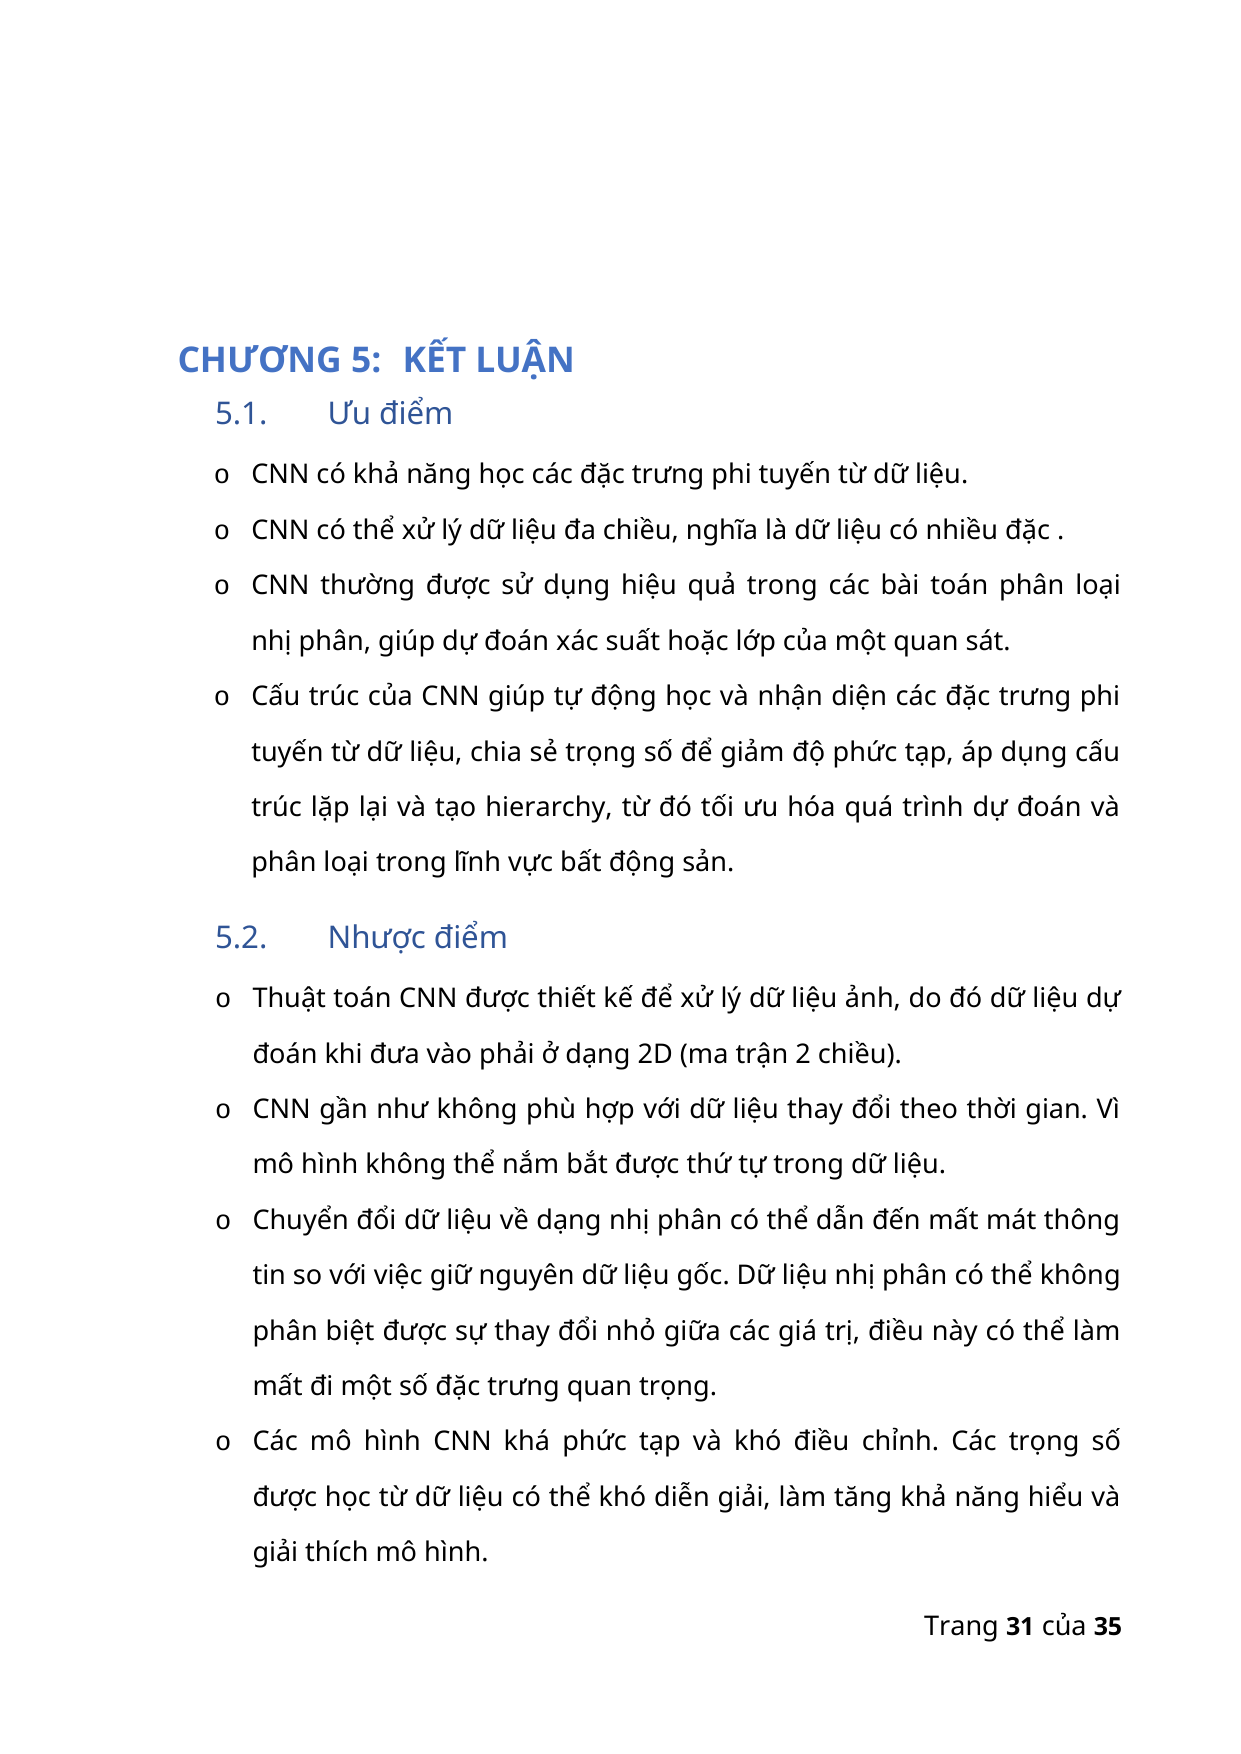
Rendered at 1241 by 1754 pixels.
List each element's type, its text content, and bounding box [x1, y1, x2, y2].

subtitle KẾT LUẬN [177, 334, 1122, 382]
subtitle Nhược điểm [215, 915, 1122, 957]
list CNN thường được sử dụng hiệu quả trong các bài toán phân loại nhị phân, giúp dự đoán xác suất hoặc lớp của một quan sát. [213, 566, 1122, 658]
list Thuật toán CNN được thiết kế để xử lý dữ liệu ảnh, do đó dữ liệu dự đoán khi đưa vào phải ở dạng 2D (ma trận 2 chiều). [215, 978, 1122, 1071]
subtitle Ưu điểm [215, 391, 1122, 433]
list CNN có thể xử lý dữ liệu đa chiều, nghĩa là dữ liệu có nhiều đặc . [213, 510, 1122, 547]
list Cấu trúc của CNN giúp tự động học và nhận diện các đặc trưng phi tuyến từ dữ liệu, chia sẻ trọng số để giảm độ phức tạp, áp dụng cấu trúc lặp lại và tạo hierarchy, từ đó tối ưu hóa quá trình dự đoán và phân loại trong lĩnh vực bất động sản. [213, 677, 1122, 879]
list CNN gần như không phù hợp với dữ liệu thay đổi theo thời gian. Vì mô hình không thể nắm bắt được thứ tự trong dữ liệu. [215, 1089, 1122, 1182]
list CNN có khả năng học các đặc trưng phi tuyến từ dữ liệu. [213, 454, 1122, 492]
list Các mô hình CNN khá phức tạp và khó điều chỉnh. Các trọng số được học từ dữ liệu có thể khó diễn giải, làm tăng khả năng hiểu và giải thích mô hình. [215, 1422, 1122, 1569]
list Chuyển đổi dữ liệu về dạng nhị phân có thể dẫn đến mất mát thông tin so với việc giữ nguyên dữ liệu gốc. Dữ liệu nhị phân có thể không phân biệt được sự thay đổi nhỏ giữa các giá trị, điều này có thể làm mất đi một số đặc trưng quan trọng. [215, 1200, 1122, 1403]
